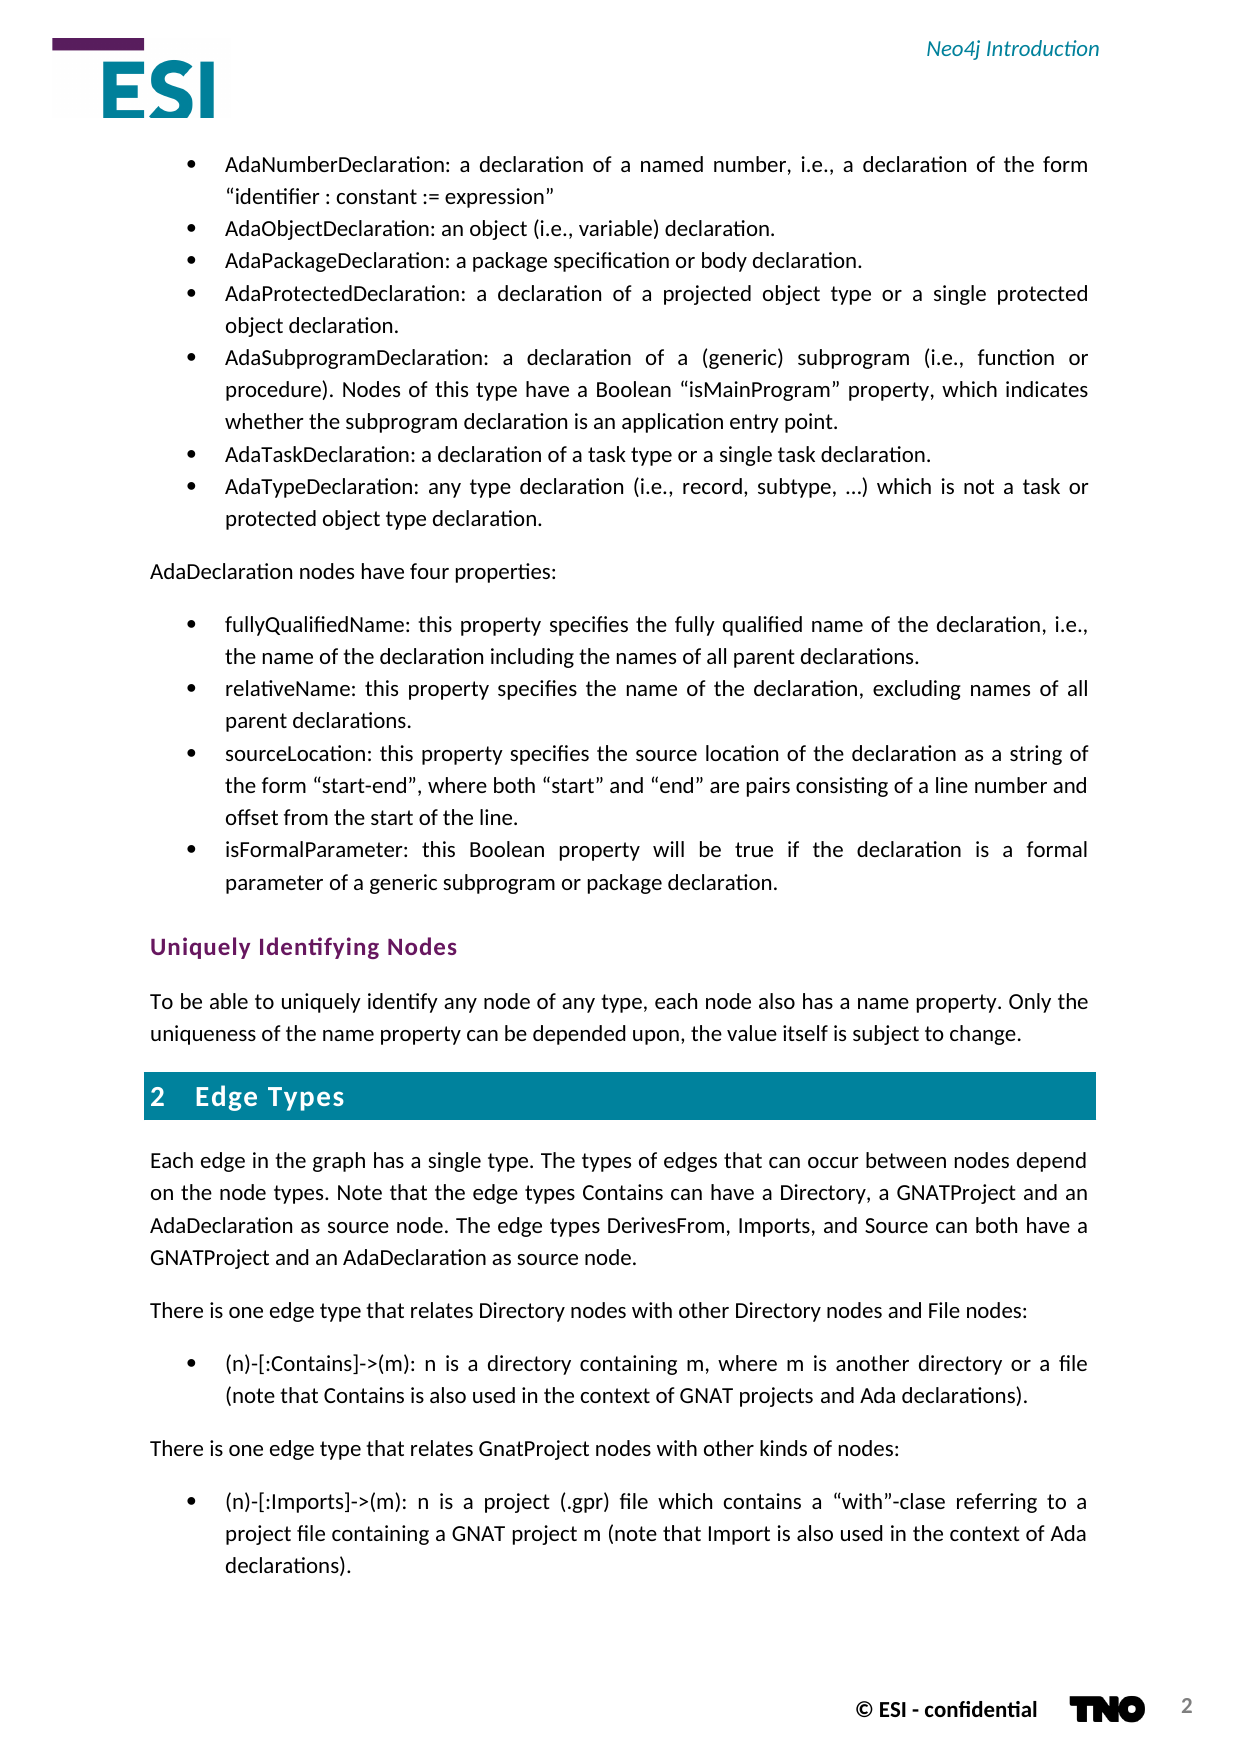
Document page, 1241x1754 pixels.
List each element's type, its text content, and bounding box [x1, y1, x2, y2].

subtitle Edge Types [150, 1078, 1090, 1114]
text Each edge in the graph has a single type. The types of edges that can occur between nodes depend on the node types. Note that the edge types Contains can have a Directory, a GNATProject and an AdaDeclaration as source node. The edge types DerivesFrom, Imports, and Source can both have a GNATProject and an AdaDeclaration as source node. [150, 1146, 1090, 1271]
list AdaPackageDeclaration: a package specification or body declaration. [187, 247, 1090, 274]
picture [52, 38, 232, 118]
list AdaObjectDeclaration: an object (i.e., variable) declaration. [187, 214, 1090, 242]
text There is one edge type that relates GnatProject nodes with other kinds of nodes: [150, 1434, 1090, 1462]
list AdaNumberDeclaration: a declaration of a named number, i.e., a declaration of the form “identifier : constant := expression” [187, 150, 1090, 210]
list AdaTaskDeclaration: a declaration of a task type or a single task declaration. [187, 440, 1090, 468]
list fullyQualifiedName: this property specifies the fully qualified name of the declaration, i.e., the name of the declaration including the names of all parent declarations. [187, 610, 1090, 670]
subtitle Uniquely Identifying Nodes [150, 931, 1090, 962]
picture [1051, 1682, 1160, 1737]
text There is one edge type that relates Directory nodes with other Directory nodes and File nodes: [150, 1296, 1090, 1324]
list AdaTypeDeclaration: any type declaration (i.e., record, subtype, …) which is not a task or protected object type declaration. [187, 472, 1090, 532]
list AdaSubprogramDeclaration: a declaration of a (generic) subprogram (i.e., function or procedure). Nodes of this type have a Boolean “isMainProgram” property, which indicates whether the subprogram declaration is an application entry point. [187, 343, 1090, 436]
text To be able to uniquely identify any node of any type, each node also has a name property. Only the uniqueness of the name property can be depended upon, the value itself is subject to change. [150, 987, 1090, 1047]
list sourceLocation: this property specifies the source location of the declaration as a string of the form “start-end”, where both “start” and “end” are pairs consisting of a line number and offset from the start of the line. [187, 739, 1090, 831]
list relativeName: this property specifies the name of the declaration, excluding names of all parent declarations. [187, 674, 1090, 735]
text AdaDeclaration nodes have four properties: [150, 557, 1090, 585]
list AdaProtectedDeclaration: a declaration of a projected object type or a single protected object declaration. [187, 279, 1090, 339]
list (n)-[:Contains]->(m): n is a directory containing m, where m is another directory or a file (note that Contains is also used in the context of GNAT projects and Ada declarations). [187, 1349, 1090, 1409]
list isFormalParameter: this Boolean property will be true if the declaration is a formal parameter of a generic subprogram or package declaration. [187, 835, 1090, 896]
list (n)-[:Imports]->(m): n is a project (.gpr) file which contains a “with”-clase referring to a project file containing a GNAT project m (note that Import is also used in the context of Ada declarations). [187, 1487, 1090, 1579]
